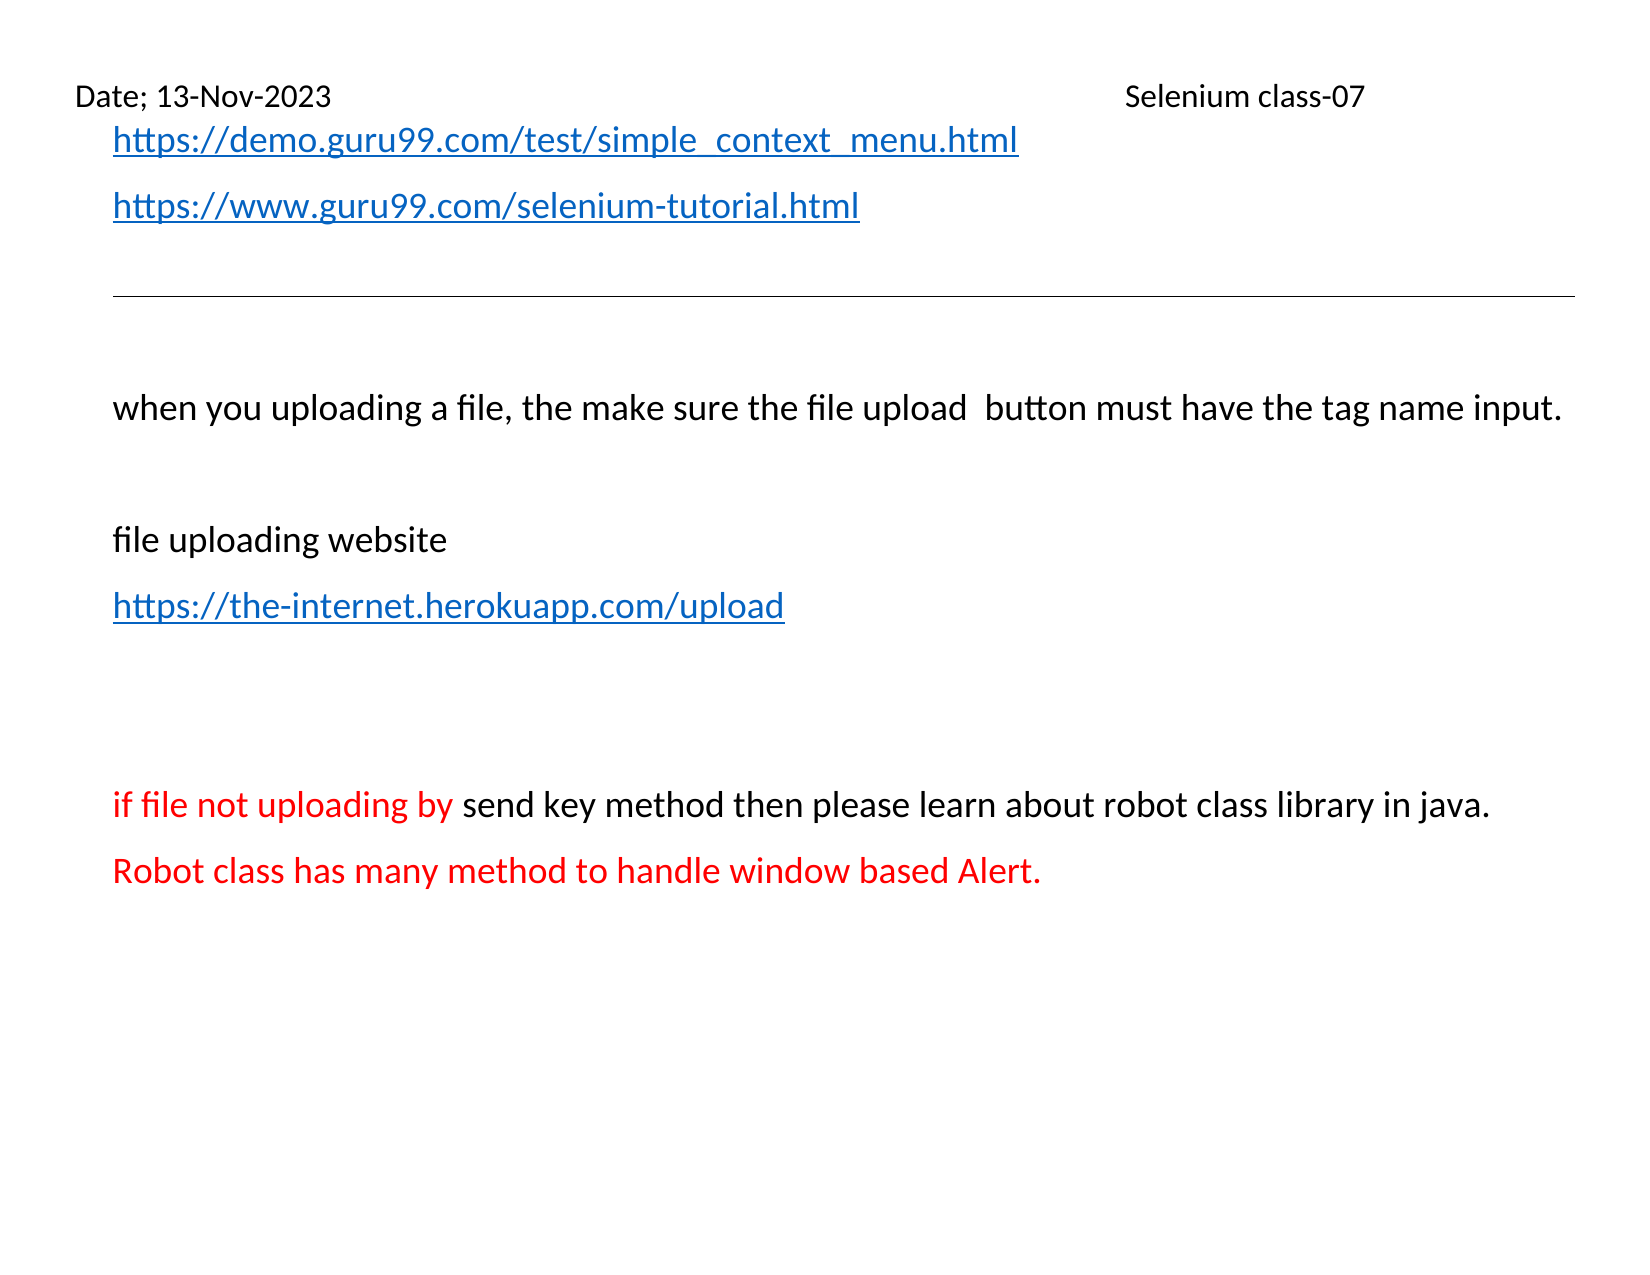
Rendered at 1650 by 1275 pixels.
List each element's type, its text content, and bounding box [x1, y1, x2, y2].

text https://www.guru99.com/selenium-tutorial.html [112, 182, 1575, 228]
text file uploading website [112, 516, 1575, 562]
text when you uploading a file, the make sure the file upload button must have the tag name input. [112, 384, 1575, 430]
text if file not uploading by send key method then please learn about robot class library in java. [112, 781, 1575, 827]
text Robot class has many method to handle window based Alert. [112, 847, 1575, 893]
text https://the-internet.herokuapp.com/upload [112, 582, 1575, 628]
text https://demo.guru99.com/test/simple_context_menu.html [112, 116, 1575, 162]
